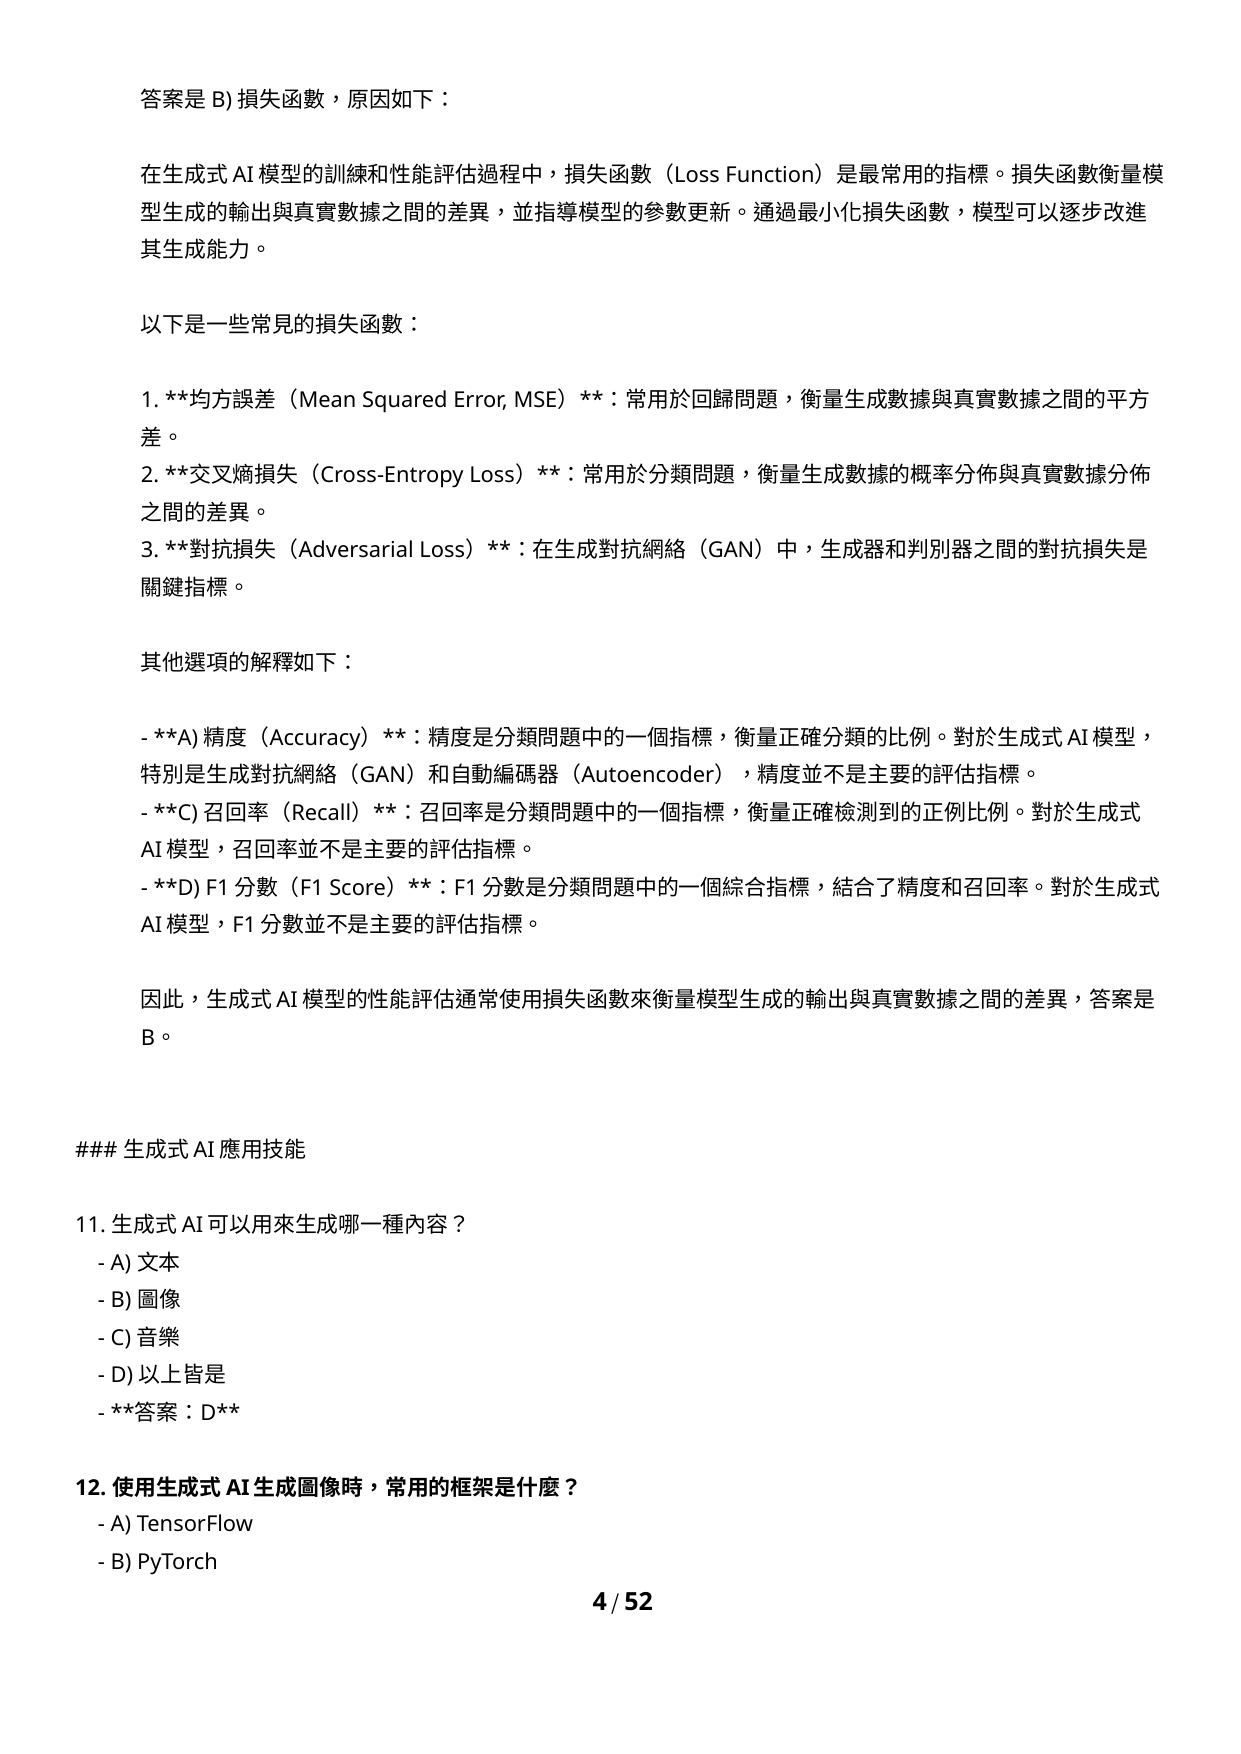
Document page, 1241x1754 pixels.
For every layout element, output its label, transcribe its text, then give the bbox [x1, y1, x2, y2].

text - C) 音樂 [75, 1317, 1165, 1354]
text - B) PyTorch [75, 1542, 1165, 1579]
text - **D) F1分數（F1 Score）**：F1分數是分類問題中的一個綜合指標，結合了精度和召回率。對於生成式AI模型，F1分數並不是主要的評估指標。 [141, 867, 1165, 942]
text 2. **交叉熵損失（Cross-Entropy Loss）**：常用於分類問題，衡量生成數據的概率分佈與真實數據分佈之間的差異。 [141, 454, 1165, 529]
text - **答案：D** [75, 1392, 1165, 1429]
text 11. 生成式AI可以用來生成哪一種內容？ [75, 1204, 1165, 1242]
text 12. 使用生成式AI生成圖像時，常用的框架是什麼？ [75, 1467, 1165, 1504]
text 3. **對抗損失（Adversarial Loss）**：在生成對抗網絡（GAN）中，生成器和判別器之間的對抗損失是關鍵指標。 [141, 529, 1165, 604]
text - D) 以上皆是 [75, 1354, 1165, 1392]
text - A) TensorFlow [75, 1504, 1165, 1542]
text 以下是一些常見的損失函數： [141, 304, 1165, 342]
text - **A) 精度（Accuracy）**：精度是分類問題中的一個指標，衡量正確分類的比例。對於生成式AI模型，特別是生成對抗網絡（GAN）和自動編碼器（Autoencoder），精度並不是主要的評估指標。 [141, 717, 1165, 792]
text - B) 圖像 [75, 1279, 1165, 1317]
text 答案是 B) 損失函數，原因如下： [141, 79, 1165, 117]
text ### 生成式AI應用技能 [75, 1129, 1165, 1167]
text 1. **均方誤差（Mean Squared Error, MSE）**：常用於回歸問題，衡量生成數據與真實數據之間的平方差。 [141, 379, 1165, 454]
text - A) 文本 [75, 1242, 1165, 1279]
text 其他選項的解釋如下： [141, 642, 1165, 679]
text - **C) 召回率（Recall）**：召回率是分類問題中的一個指標，衡量正確檢測到的正例比例。對於生成式AI模型，召回率並不是主要的評估指標。 [141, 792, 1165, 867]
text 因此，生成式AI模型的性能評估通常使用損失函數來衡量模型生成的輸出與真實數據之間的差異，答案是 B。 [141, 979, 1165, 1054]
text 在生成式AI模型的訓練和性能評估過程中，損失函數（Loss Function）是最常用的指標。損失函數衡量模型生成的輸出與真實數據之間的差異，並指導模型的參數更新。通過最小化損失函數，模型可以逐步改進其生成能力。 [141, 154, 1165, 267]
